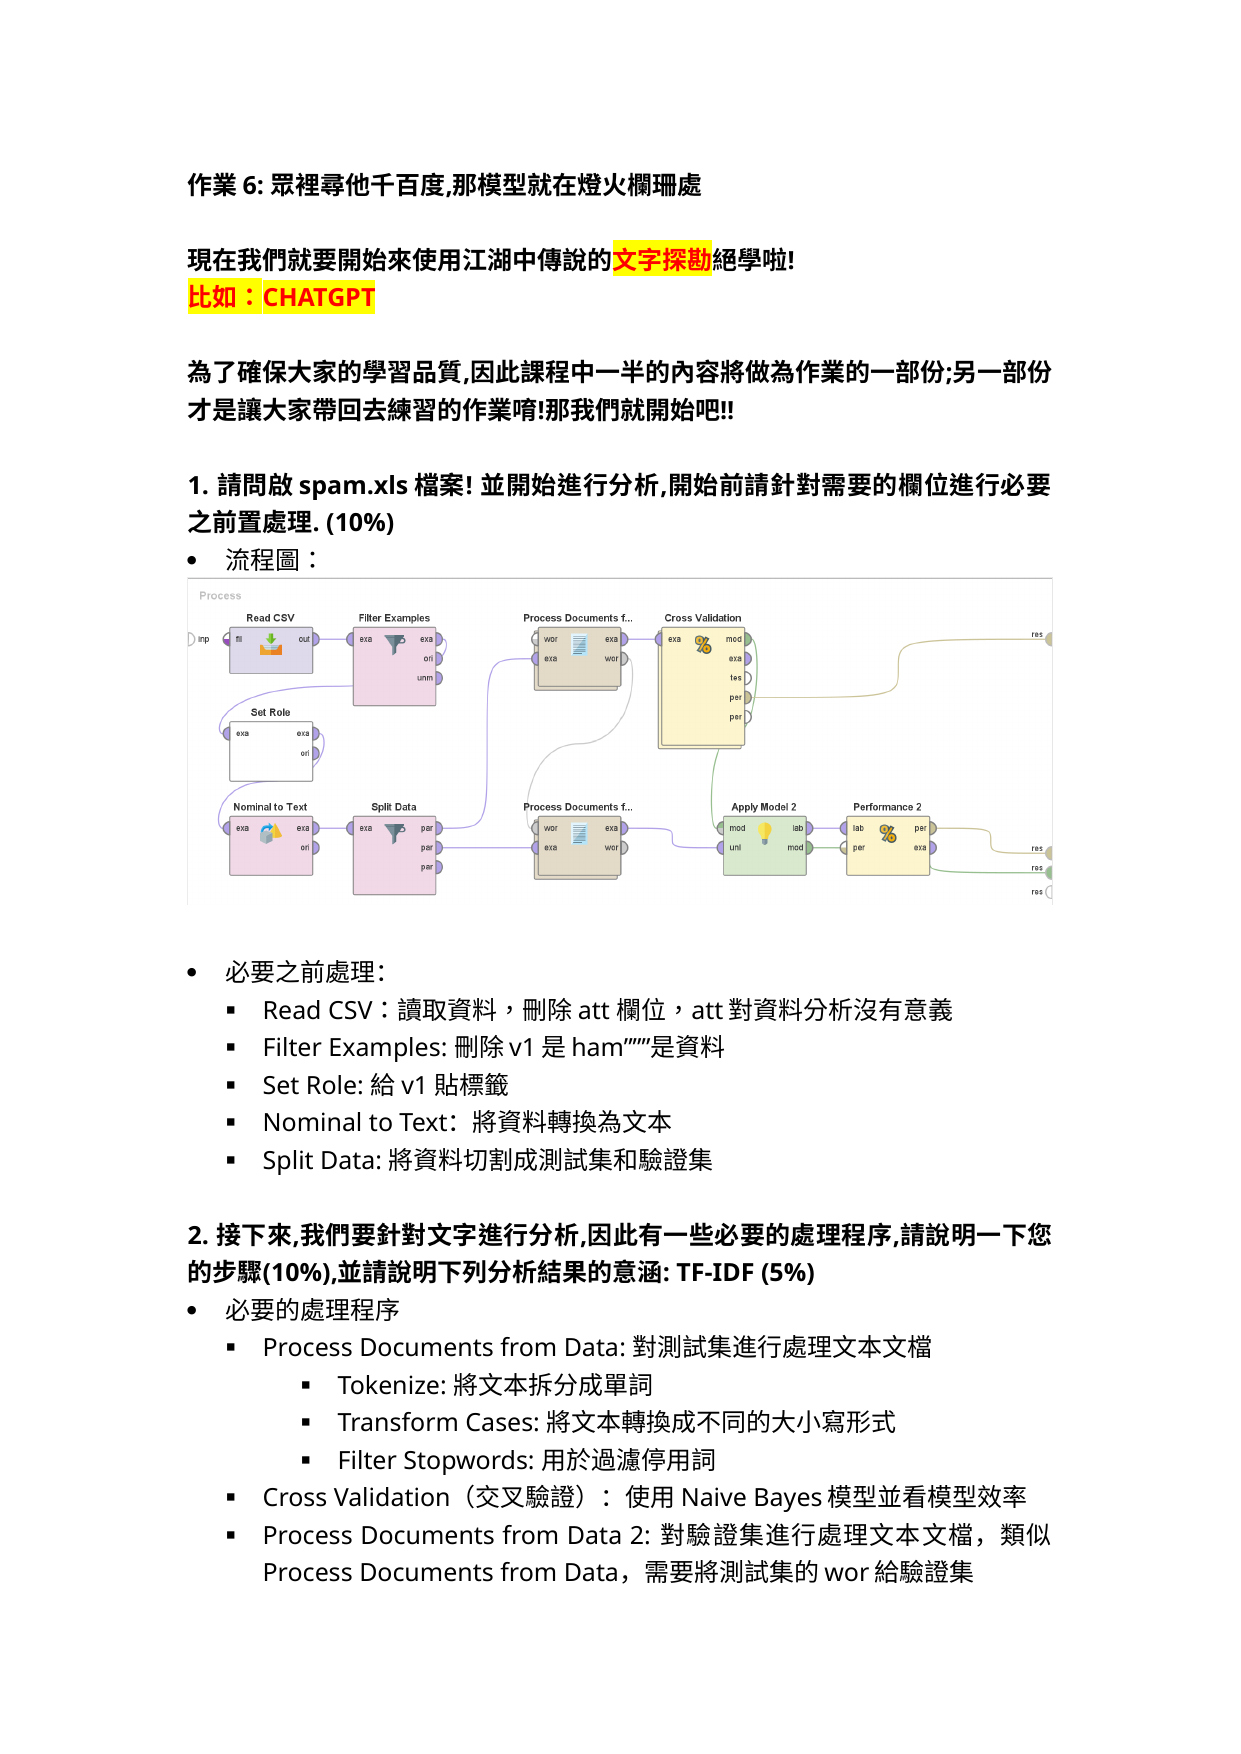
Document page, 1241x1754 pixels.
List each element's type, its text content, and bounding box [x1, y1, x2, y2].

list Process Documents from Data 2: 對驗證集進行處理文本文檔，類似Process Documents from Data，需要將測試集的wor給驗證集 [225, 1514, 1053, 1589]
text 比如：CHATGPT [187, 277, 1053, 314]
list Nominal to Text：將資料轉換為文本 [225, 1102, 1053, 1139]
list 必要的處理程序 [187, 1289, 1053, 1327]
list Tokenize: 將文本拆分成單詞 [300, 1364, 1053, 1402]
list Filter Examples: 刪除v1是ham”””是資料 [225, 1027, 1053, 1064]
list Process Documents from Data: 對測試集進行處理文本文檔 [225, 1327, 1053, 1364]
text 作業6: 眾裡尋他千百度,那模型就在燈火欄珊處 [187, 164, 1053, 202]
picture [187, 577, 1053, 905]
list 必要之前處理： [187, 952, 1053, 989]
list Filter Stopwords: 用於過濾停用詞 [300, 1439, 1053, 1477]
list Read CSV：讀取資料，刪除att 欄位，att對資料分析沒有意義 [225, 989, 1053, 1027]
text 為了確保大家的學習品質,因此課程中一半的內容將做為作業的一部份;另一部份才是讓大家帶回去練習的作業唷!那我們就開始吧!! [187, 352, 1053, 427]
list Set Role: 給 v1 貼標籤 [225, 1064, 1053, 1102]
list Transform Cases: 將文本轉換成不同的大小寫形式 [300, 1402, 1053, 1439]
list Split Data: 將資料切割成測試集和驗證集 [225, 1139, 1053, 1177]
text 現在我們就要開始來使用江湖中傳說的文字探勘絕學啦! [187, 239, 1053, 277]
list 流程圖： [187, 539, 1053, 577]
text 1. 請問啟spam.xls檔案! 並開始進行分析,開始前請針對需要的欄位進行必要之前置處理. (10%) [187, 464, 1053, 539]
list Cross Validation（交叉驗證）：使用Naive Bayes模型並看模型效率 [225, 1477, 1053, 1514]
text 2. 接下來,我們要針對文字進行分析,因此有一些必要的處理程序,請說明一下您的步驟(10%),並請說明下列分析結果的意涵: TF-IDF (5%) [187, 1214, 1053, 1289]
